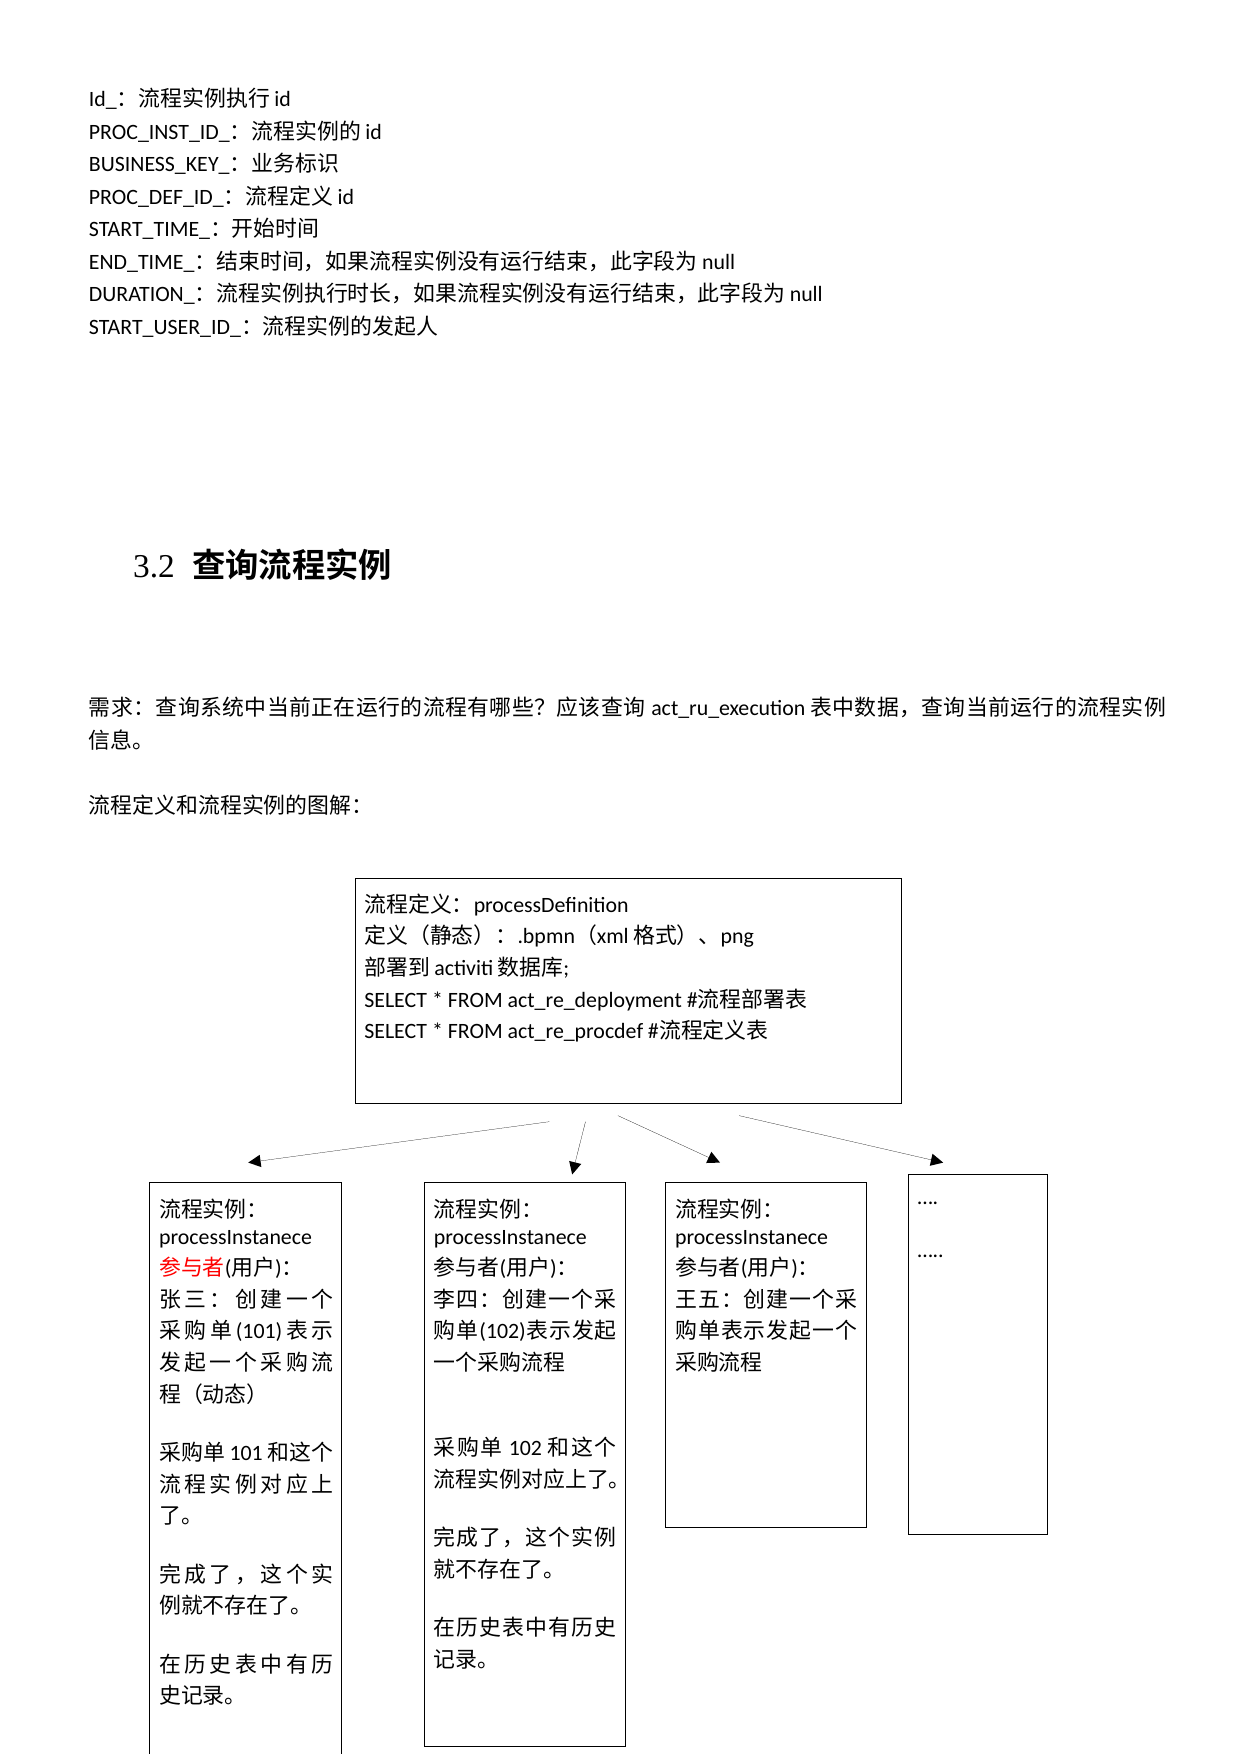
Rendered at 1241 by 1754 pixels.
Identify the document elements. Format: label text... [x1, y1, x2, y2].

text 需求：查询系统中当前正在运行的流程有哪些？应该查询act_ru_execution表中数据，查询当前运行的流程实例信息。 [89, 690, 1167, 755]
text Id_：流程实例执行id [89, 81, 1167, 113]
text DURATION_：流程实例执行时长，如果流程实例没有运行结束，此字段为null [89, 276, 1167, 308]
text PROC_INST_ID_：流程实例的id [89, 113, 1167, 146]
text END_TIME_：结束时间，如果流程实例没有运行结束，此字段为null [89, 243, 1167, 276]
text BUSINESS_KEY_：业务标识 [89, 146, 1167, 178]
text START_USER_ID_：流程实例的发起人 [89, 308, 1167, 341]
subtitle 查询流程实例 [133, 530, 1167, 595]
text 流程定义和流程实例的图解： [89, 787, 1167, 820]
text PROC_DEF_ID_：流程定义id [89, 178, 1167, 211]
text START_TIME_：开始时间 [89, 211, 1167, 243]
